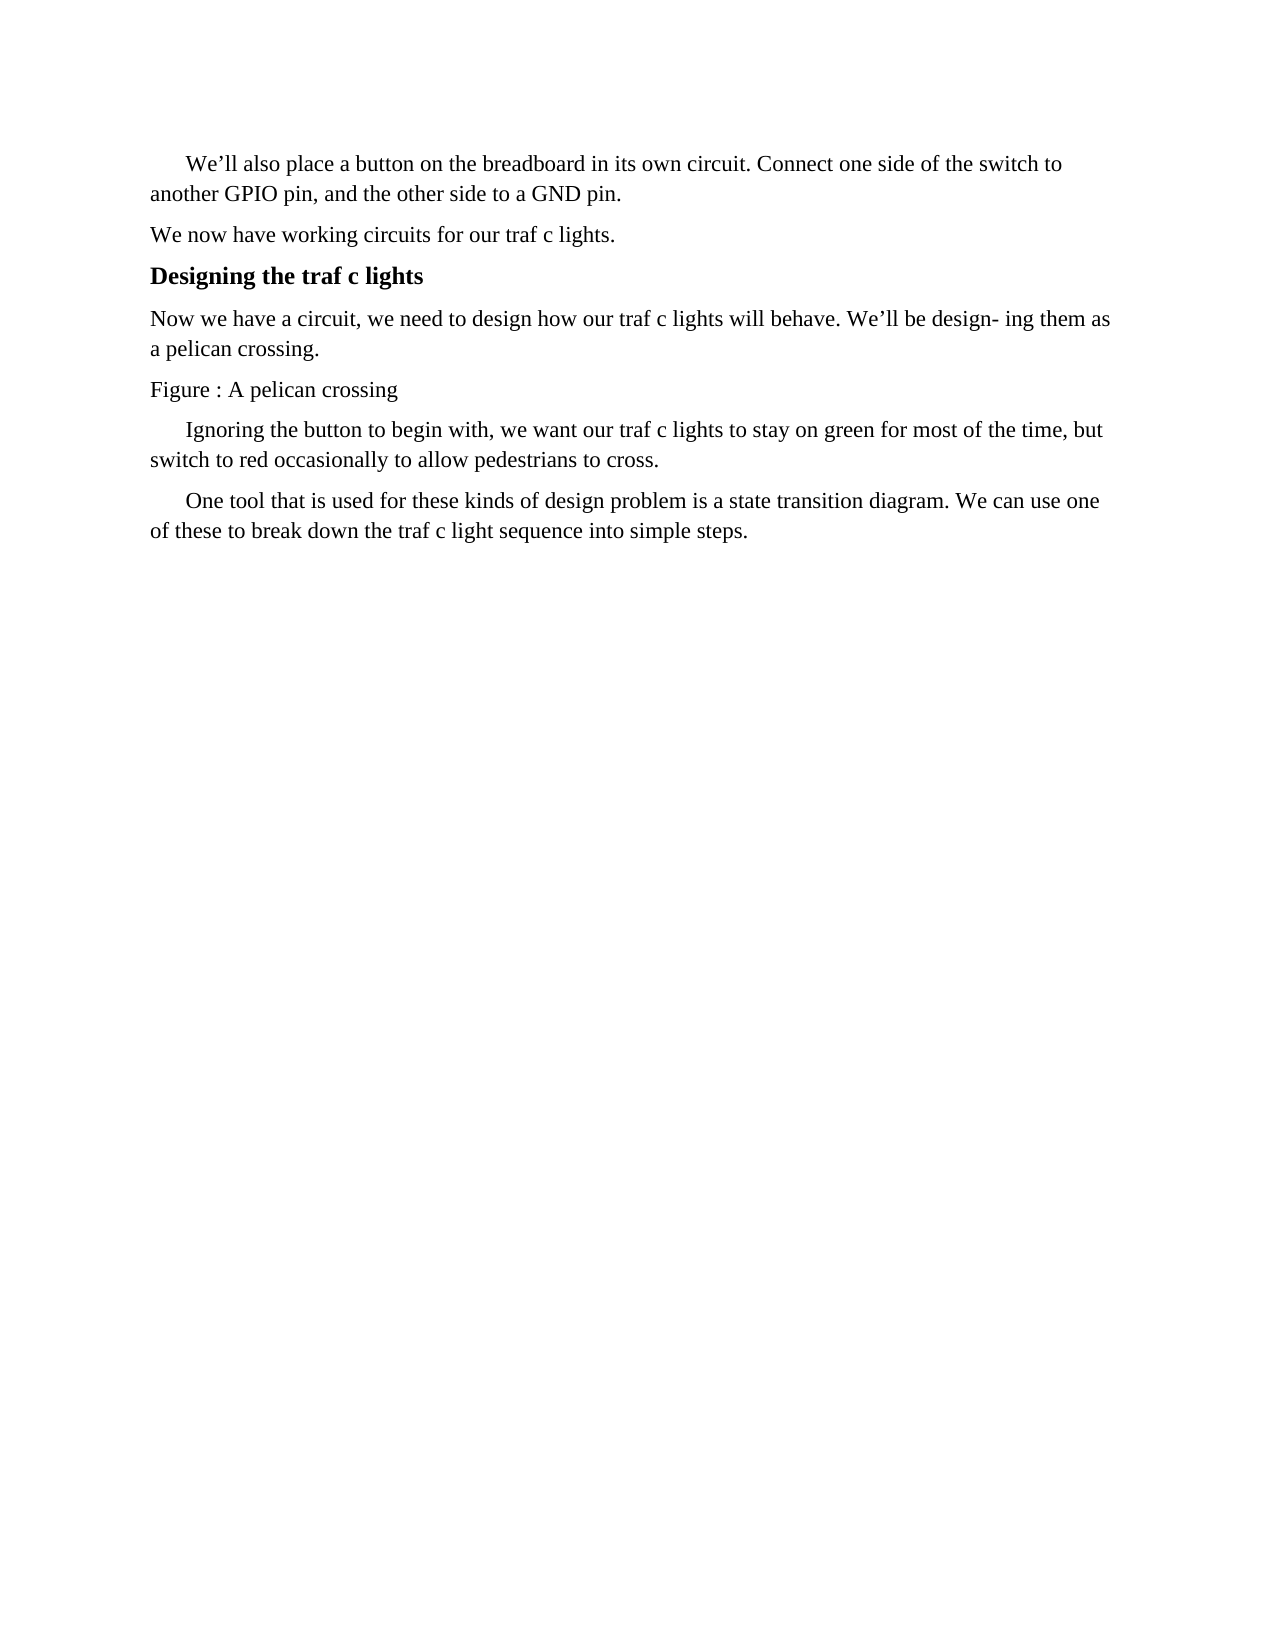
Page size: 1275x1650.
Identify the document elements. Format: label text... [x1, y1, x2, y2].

text We now have working circuits for our traf c lights. [150, 221, 1125, 247]
text Now we have a circuit, we need to design how our traf c lights will behave. We’ll be design- ing them as a pelican crossing. [150, 305, 1125, 361]
text We’ll also place a button on the breadboard in its own circuit. Connect one side of the switch to another GPIO pin, and the other side to a GND pin. [150, 150, 1125, 207]
text Figure : A pelican crossing [150, 376, 1125, 402]
text Ignoring the button to begin with, we want our traf c lights to stay on green for most of the time, but switch to red occasionally to allow pedestrians to cross. [150, 416, 1125, 473]
text Designing the traf c lights [150, 261, 1125, 290]
text One tool that is used for these kinds of design problem is a state transition diagram. We can use one of these to break down the traf c light sequence into simple steps. [150, 487, 1125, 544]
